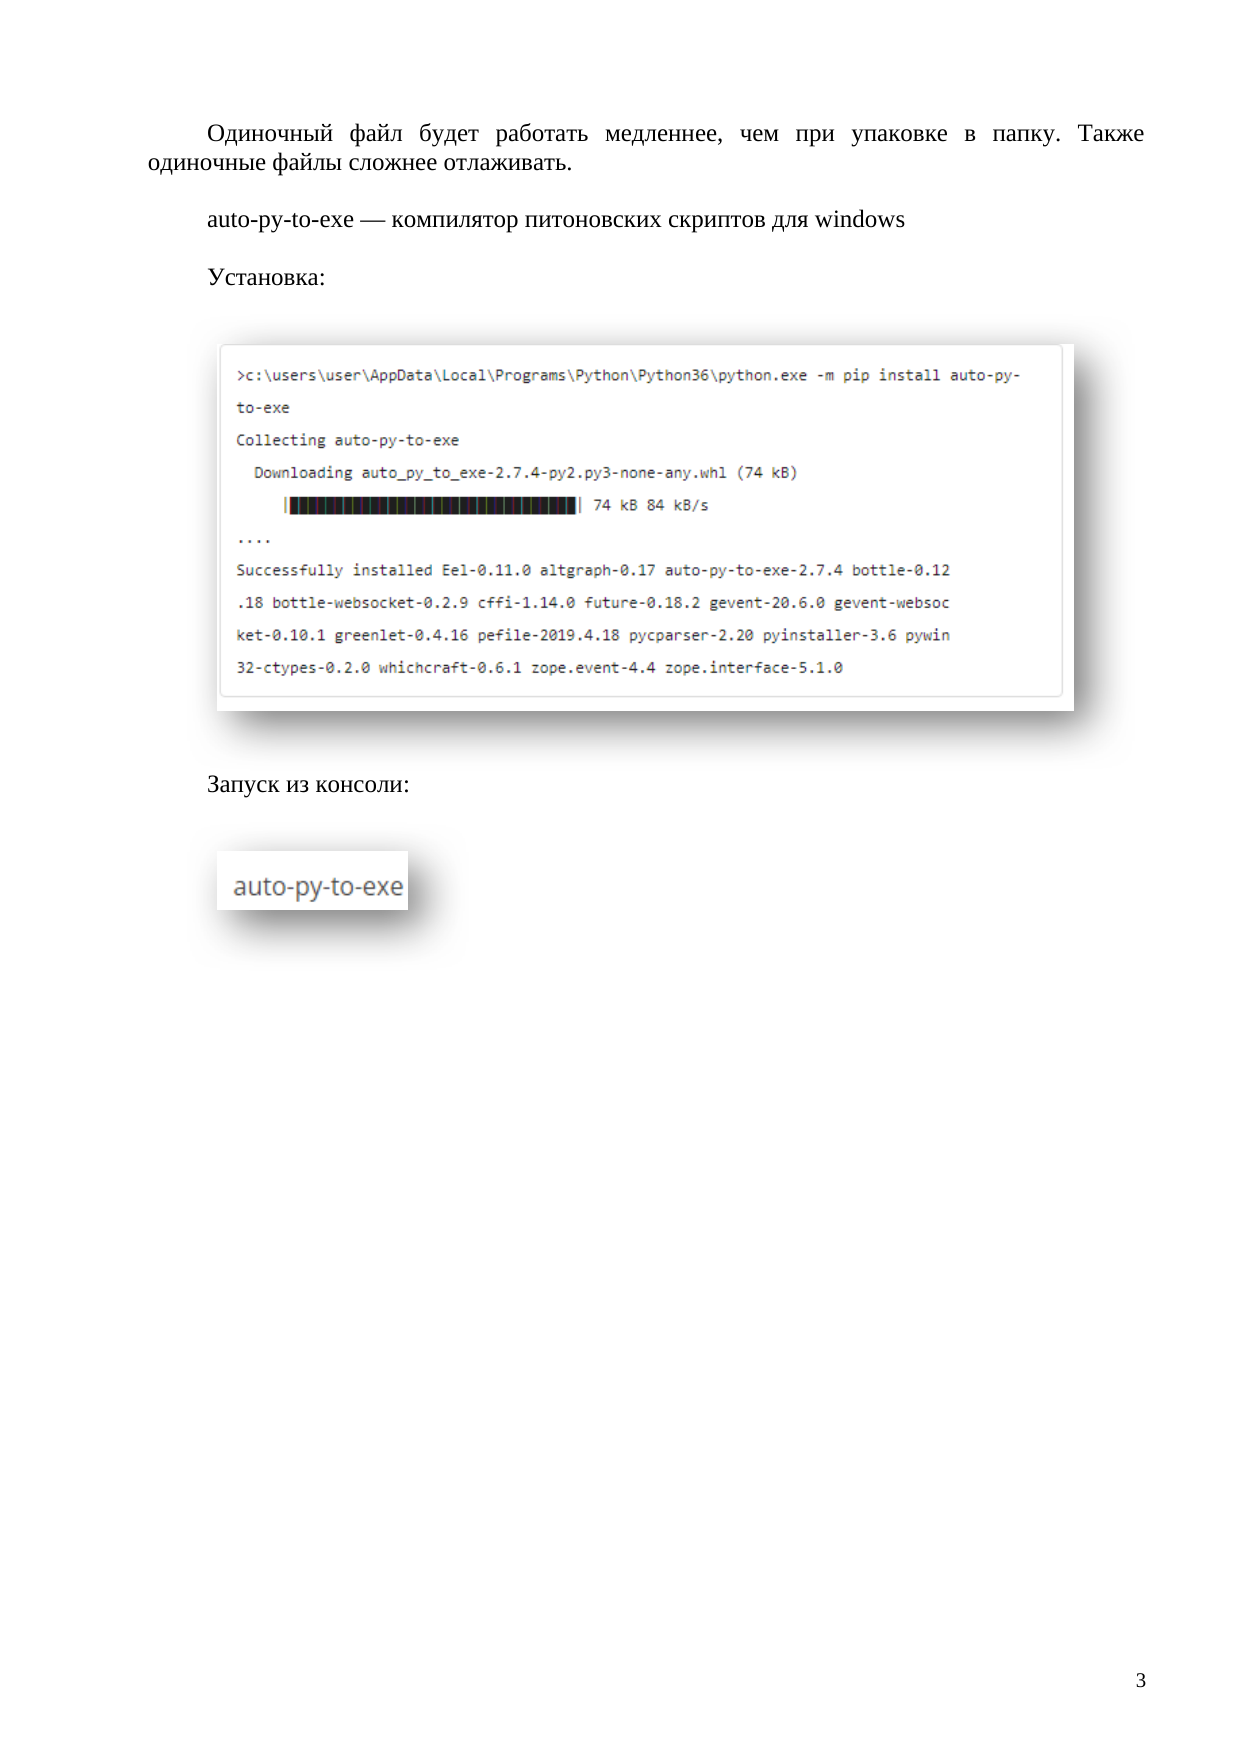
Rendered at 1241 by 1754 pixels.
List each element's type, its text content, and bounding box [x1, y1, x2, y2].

picture [217, 344, 1074, 711]
text Запуск из консоли: [148, 769, 1146, 798]
text auto-py-to-exe — компилятор питоновских скриптов для windows [148, 204, 1146, 233]
text Установка: [148, 262, 1146, 291]
text Одиночный файл будет работать медленнее, чем при упаковке в папку. Также одиночные файлы сложнее отлаживать. [148, 118, 1146, 176]
picture [217, 851, 408, 910]
